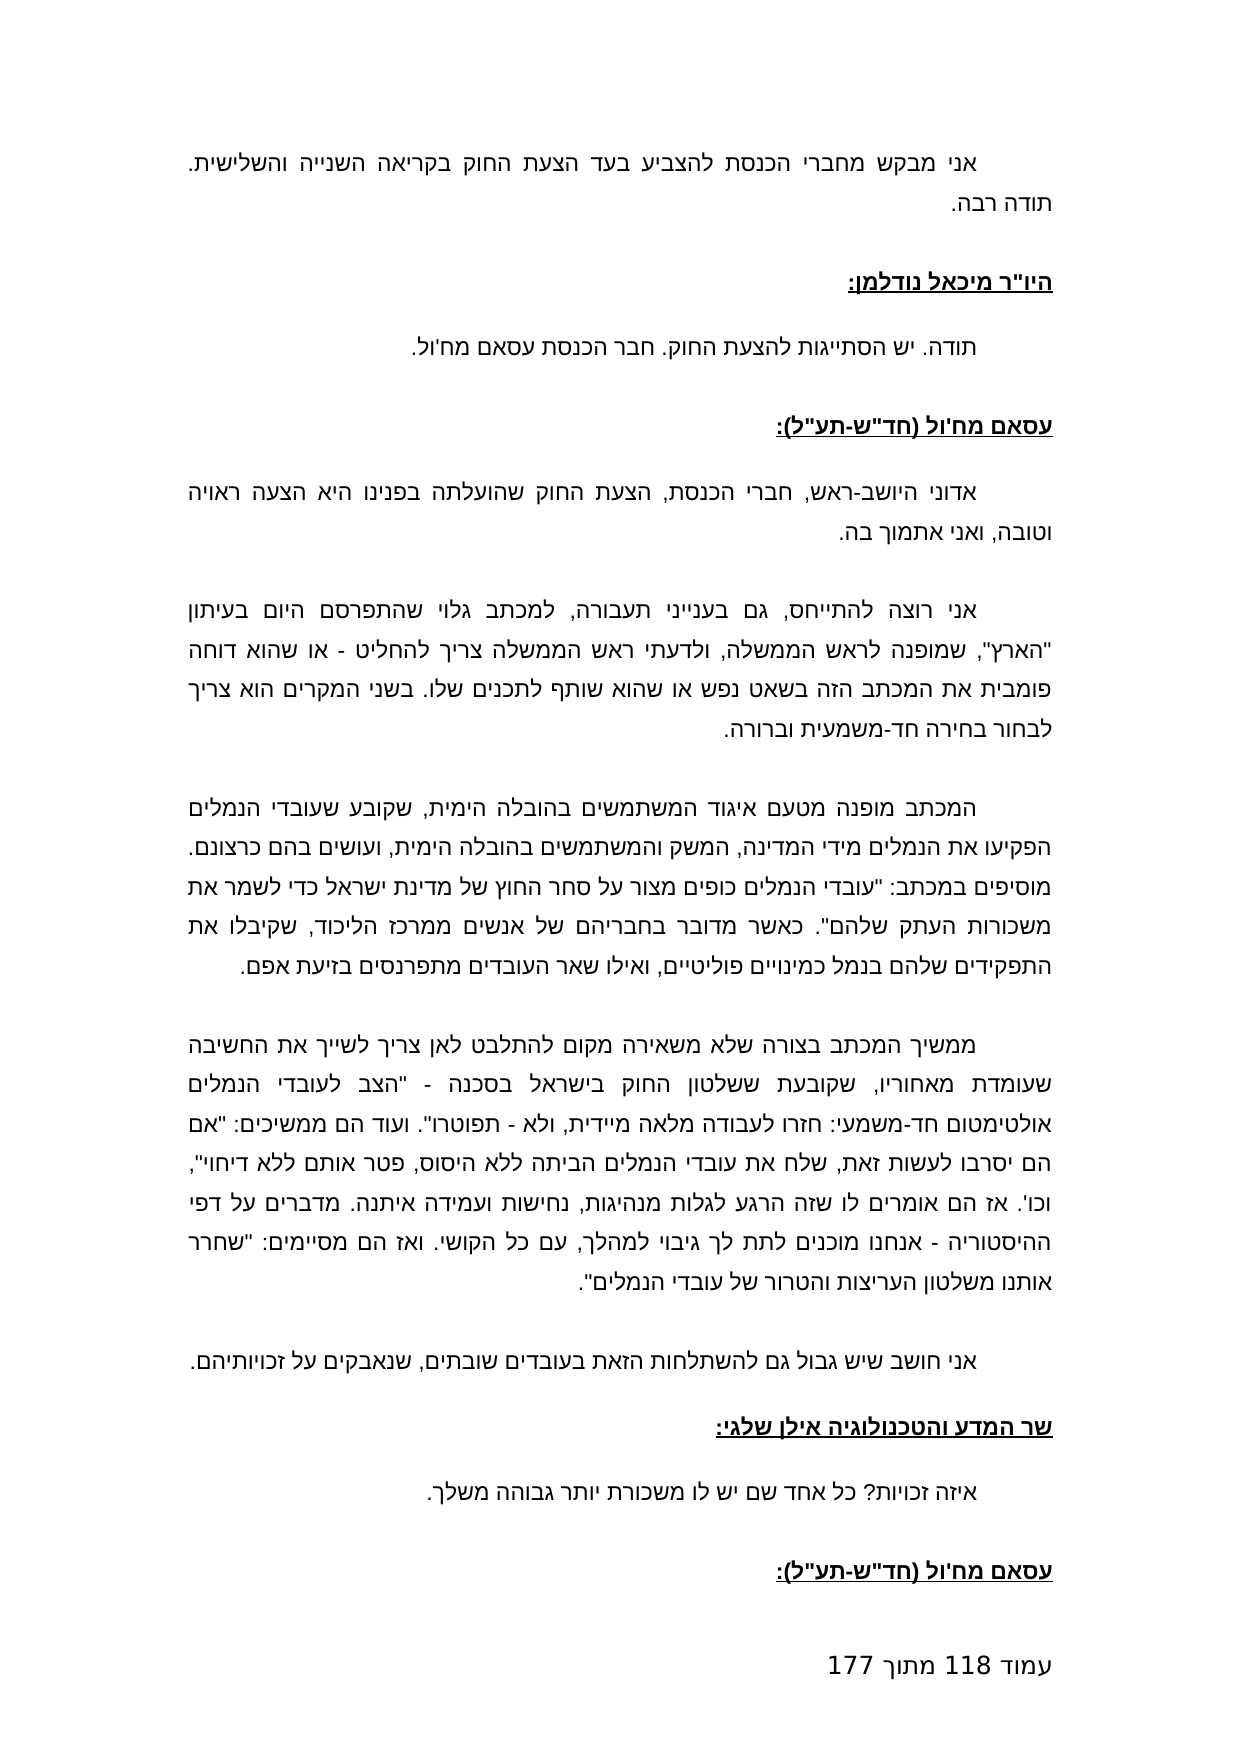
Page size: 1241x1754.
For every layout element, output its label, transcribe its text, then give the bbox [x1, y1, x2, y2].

text תודה. יש הסתייגות להצעת החוק. חבר הכנסת עסאם מח'ול. [187, 334, 1053, 361]
text אני מבקש מחברי הכנסת להצביע בעד הצעת החוק בקריאה השנייה והשלישית. תודה רבה. [187, 150, 1053, 216]
text המכתב מופנה מטעם איגוד המשתמשים בהובלה הימית, שקובע שעובדי הנמלים הפקיעו את הנמלים מידי המדינה, המשק והמשתמשים בהובלה הימית, ועושים בהם כרצונם. מוסיפים במכתב: "עובדי הנמלים כופים מצור על סחר החוץ של מדינת ישראל כדי לשמר את משכורות העתק שלהם". כאשר מדובר בחבריהם של אנשים ממרכז הליכוד, שקיבלו את התפקידים שלהם בנמל כמינויים פוליטיים, ואילו שאר העובדים מתפרנסים בזיעת אפם. [187, 795, 1053, 979]
text שר המדע והטכנולוגיה אילן שלגי: [187, 1413, 1053, 1440]
text אני רוצה להתייחס, גם בענייני תעבורה, למכתב גלוי שהתפרסם היום בעיתון "הארץ", שמופנה לראש הממשלה, ולדעתי ראש הממשלה צריך להחליט - או שהוא דוחה פומבית את המכתב הזה בשאט נפש או שהוא שותף לתכנים שלו. בשני המקרים הוא צריך לבחור בחירה חד-משמעית וברורה. [187, 597, 1053, 742]
text איזה זכויות? כל אחד שם יש לו משכורת יותר גבוהה משלך. [187, 1479, 1053, 1506]
text אדוני היושב-ראש, חברי הכנסת, הצעת החוק שהועלתה בפנינו היא הצעה ראויה וטובה, ואני אתמוך בה. [187, 479, 1053, 545]
text עסאם מח'ול (חד"ש-תע"ל): [187, 413, 1053, 439]
text ממשיך המכתב בצורה שלא משאירה מקום להתלבט לאן צריך לשייך את החשיבה שעומדת מאחוריו, שקובעת ששלטון החוק בישראל בסכנה - "הצב לעובדי הנמלים אולטימטום חד-משמעי: חזרו לעבודה מלאה מיידית, ולא - תפוטרו". ועוד הם ממשיכים: "אם הם יסרבו לעשות זאת, שלח את עובדי הנמלים הביתה ללא היסוס, פטר אותם ללא דיחוי", וכו'. אז הם אומרים לו שזה הרגע לגלות מנהיגות, נחישות ועמידה איתנה. מדברים על דפי ההיסטוריה - אנחנו מוכנים לתת לך גיבוי למהלך, עם כל הקושי. ואז הם מסיימים: "שחרר אותנו משלטון העריצות והטרור של עובדי הנמלים". [187, 1032, 1053, 1295]
text היו"ר מיכאל נודלמן: [187, 268, 1053, 295]
text עסאם מח'ול (חד"ש-תע"ל): [187, 1558, 1053, 1584]
text אני חושב שיש גבול גם להשתלחות הזאת בעובדים שובתים, שנאבקים על זכויותיהם. [187, 1348, 1053, 1374]
